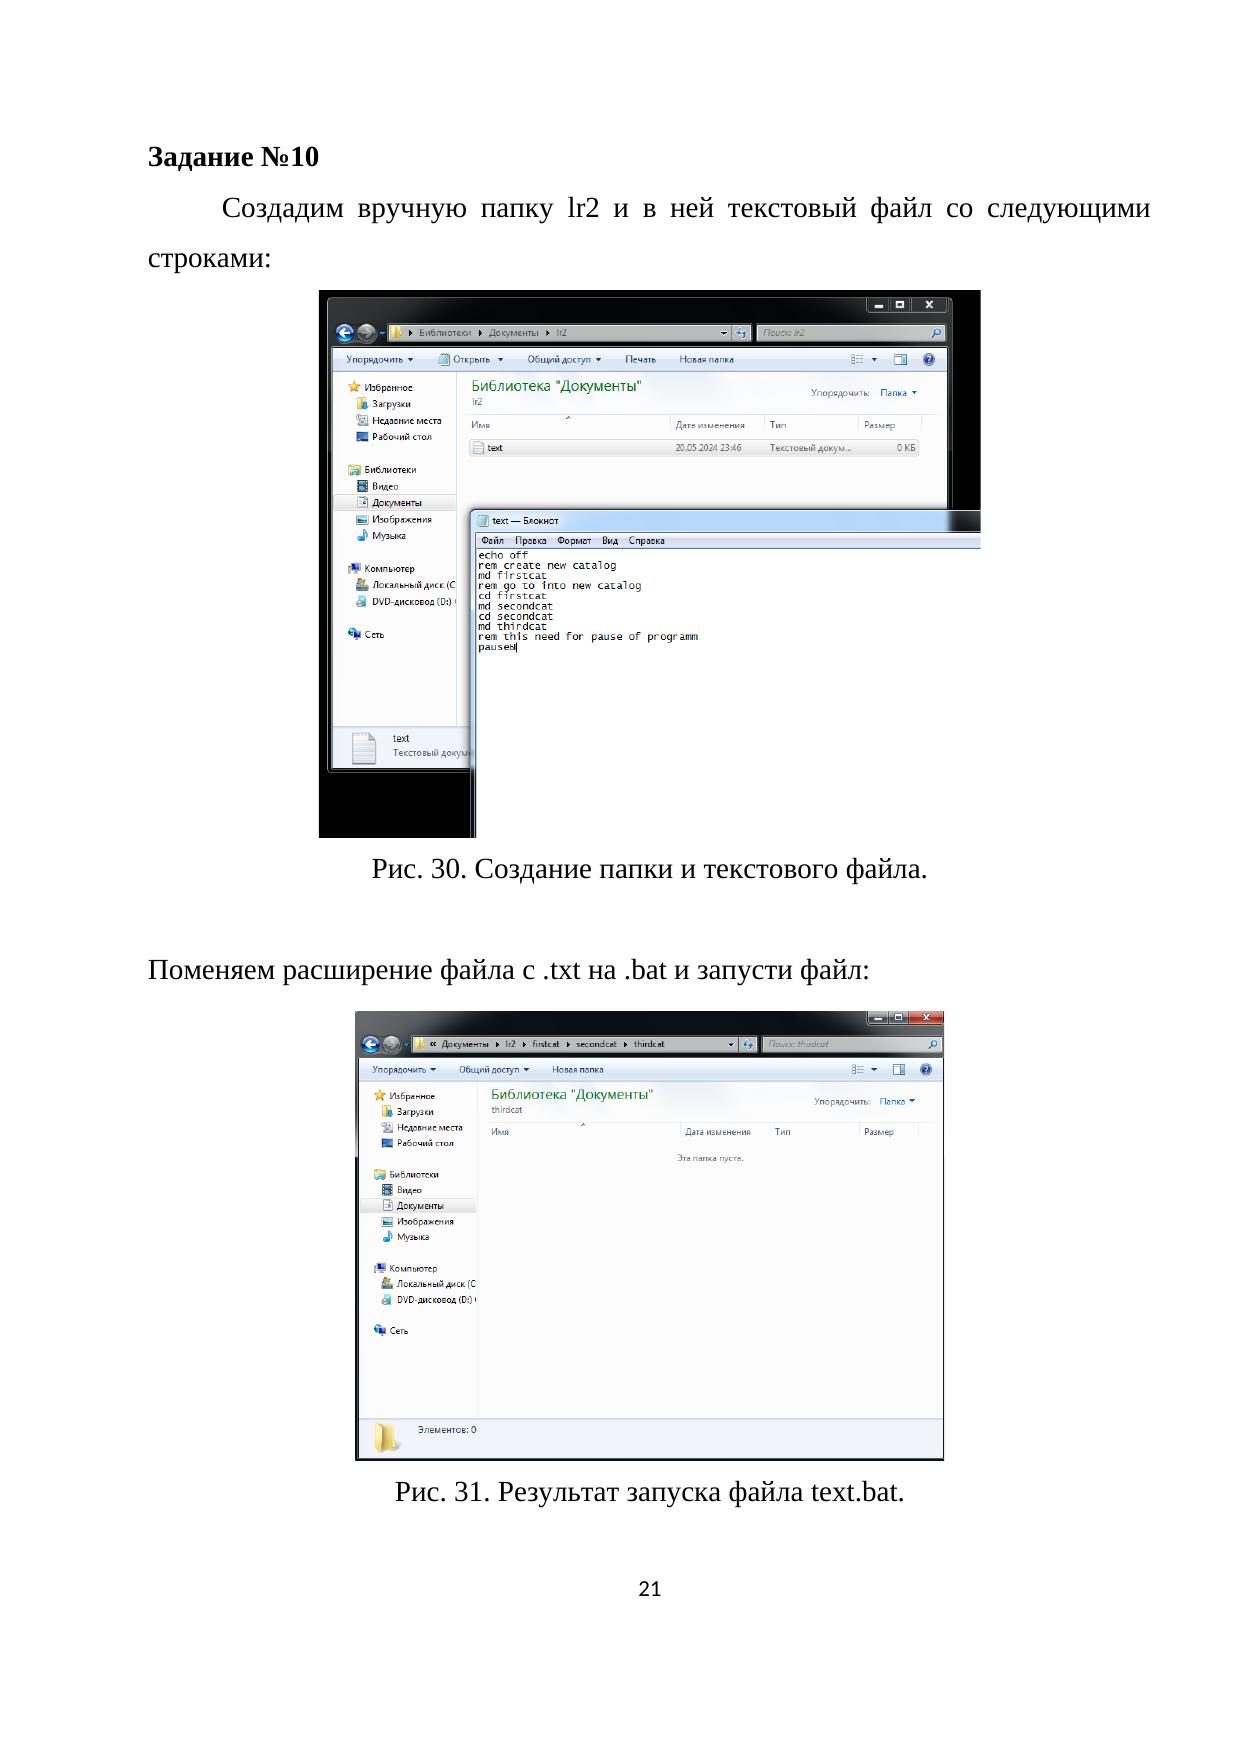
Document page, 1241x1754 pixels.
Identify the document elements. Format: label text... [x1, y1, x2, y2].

picture [355, 1011, 945, 1461]
text Рис. 30. Создание папки и текстового файла. [148, 851, 1152, 885]
subtitle Задание №10 [148, 139, 1152, 172]
text Создадим вручную папку lr2 и в ней текстовый файл со следующими строками: [148, 190, 1152, 273]
text Рис. 31. Результат запуска файла text.bat. [148, 1474, 1152, 1508]
picture [318, 290, 981, 838]
text Поменяем расширение файла с .txt на .bat и запусти файл: [148, 952, 1152, 985]
